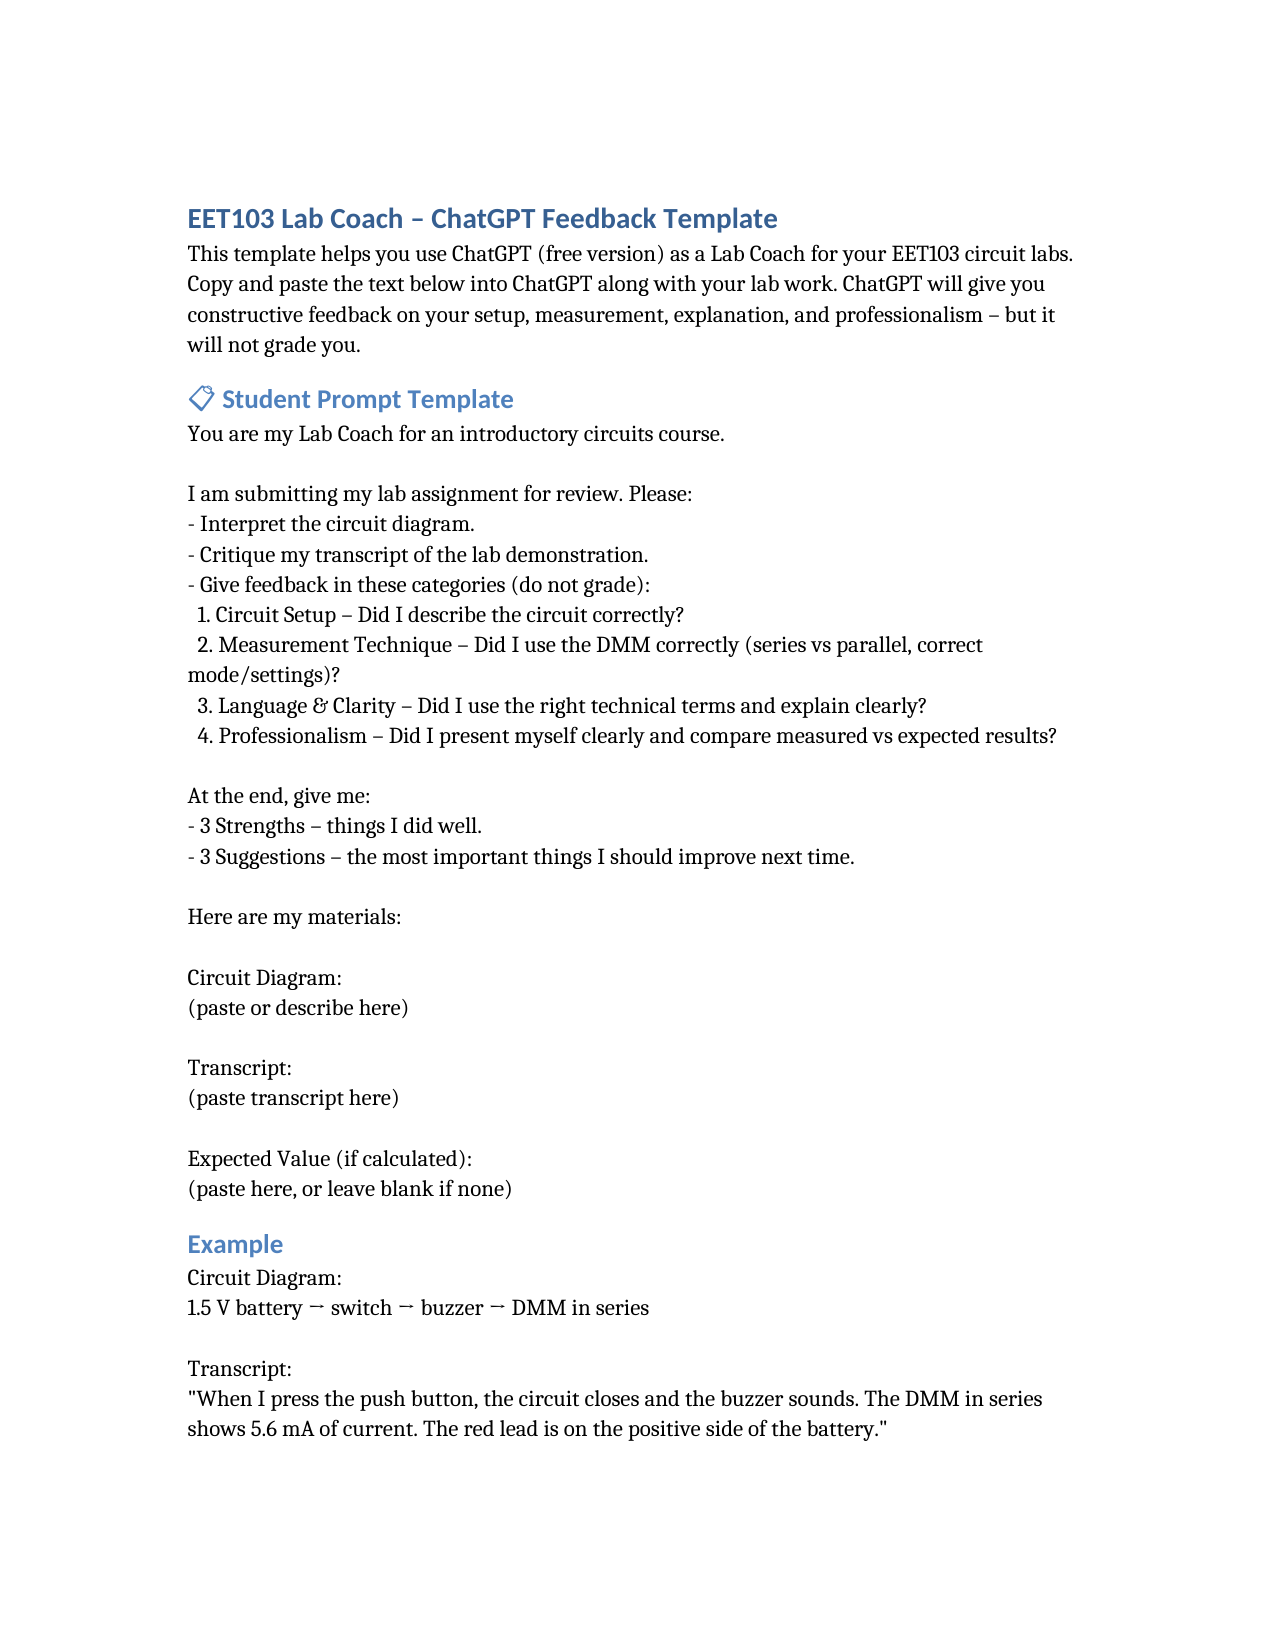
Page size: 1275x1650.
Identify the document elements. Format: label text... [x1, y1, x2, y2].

subtitle Example [187, 1227, 1087, 1260]
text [187, 1265, 1087, 1472]
subtitle 📋 Student Prompt Template [187, 383, 1087, 416]
text You are my Lab Coach for an introductory circuits course. I am submitting my lab assignment for review. Please: - Interpret the circuit diagram. - Critique my transcript of the lab demonstration. - Give feedback in these categories (do not grade): 1. Circuit Setup – Did I describe the circuit correctly? 2. Measurement Technique – Did I use the DMM correctly (series vs parallel, correct mode/settings)? 3. Language & Clarity – Did I use the right technical terms and explain clearly? 4. Professionalism – Did I present myself clearly and compare measured vs expected results? At the end, give me: - 3 Strengths – things I did well. - 3 Suggestions – the most important things I should improve next time. Here are my materials: Circuit Diagram: (paste or describe here) Transcript: (paste transcript here) Expected Value (if calculated): (paste here, or leave blank if none) [187, 421, 1087, 1202]
text This template helps you use ChatGPT (free version) as a Lab Coach for your EET103 circuit labs. Copy and paste the text below into ChatGPT along with your lab work. ChatGPT will give you constructive feedback on your setup, measurement, explanation, and professionalism – but it will not grade you. [187, 241, 1087, 358]
subtitle EET103 Lab Coach – ChatGPT Feedback Template [187, 200, 1087, 236]
